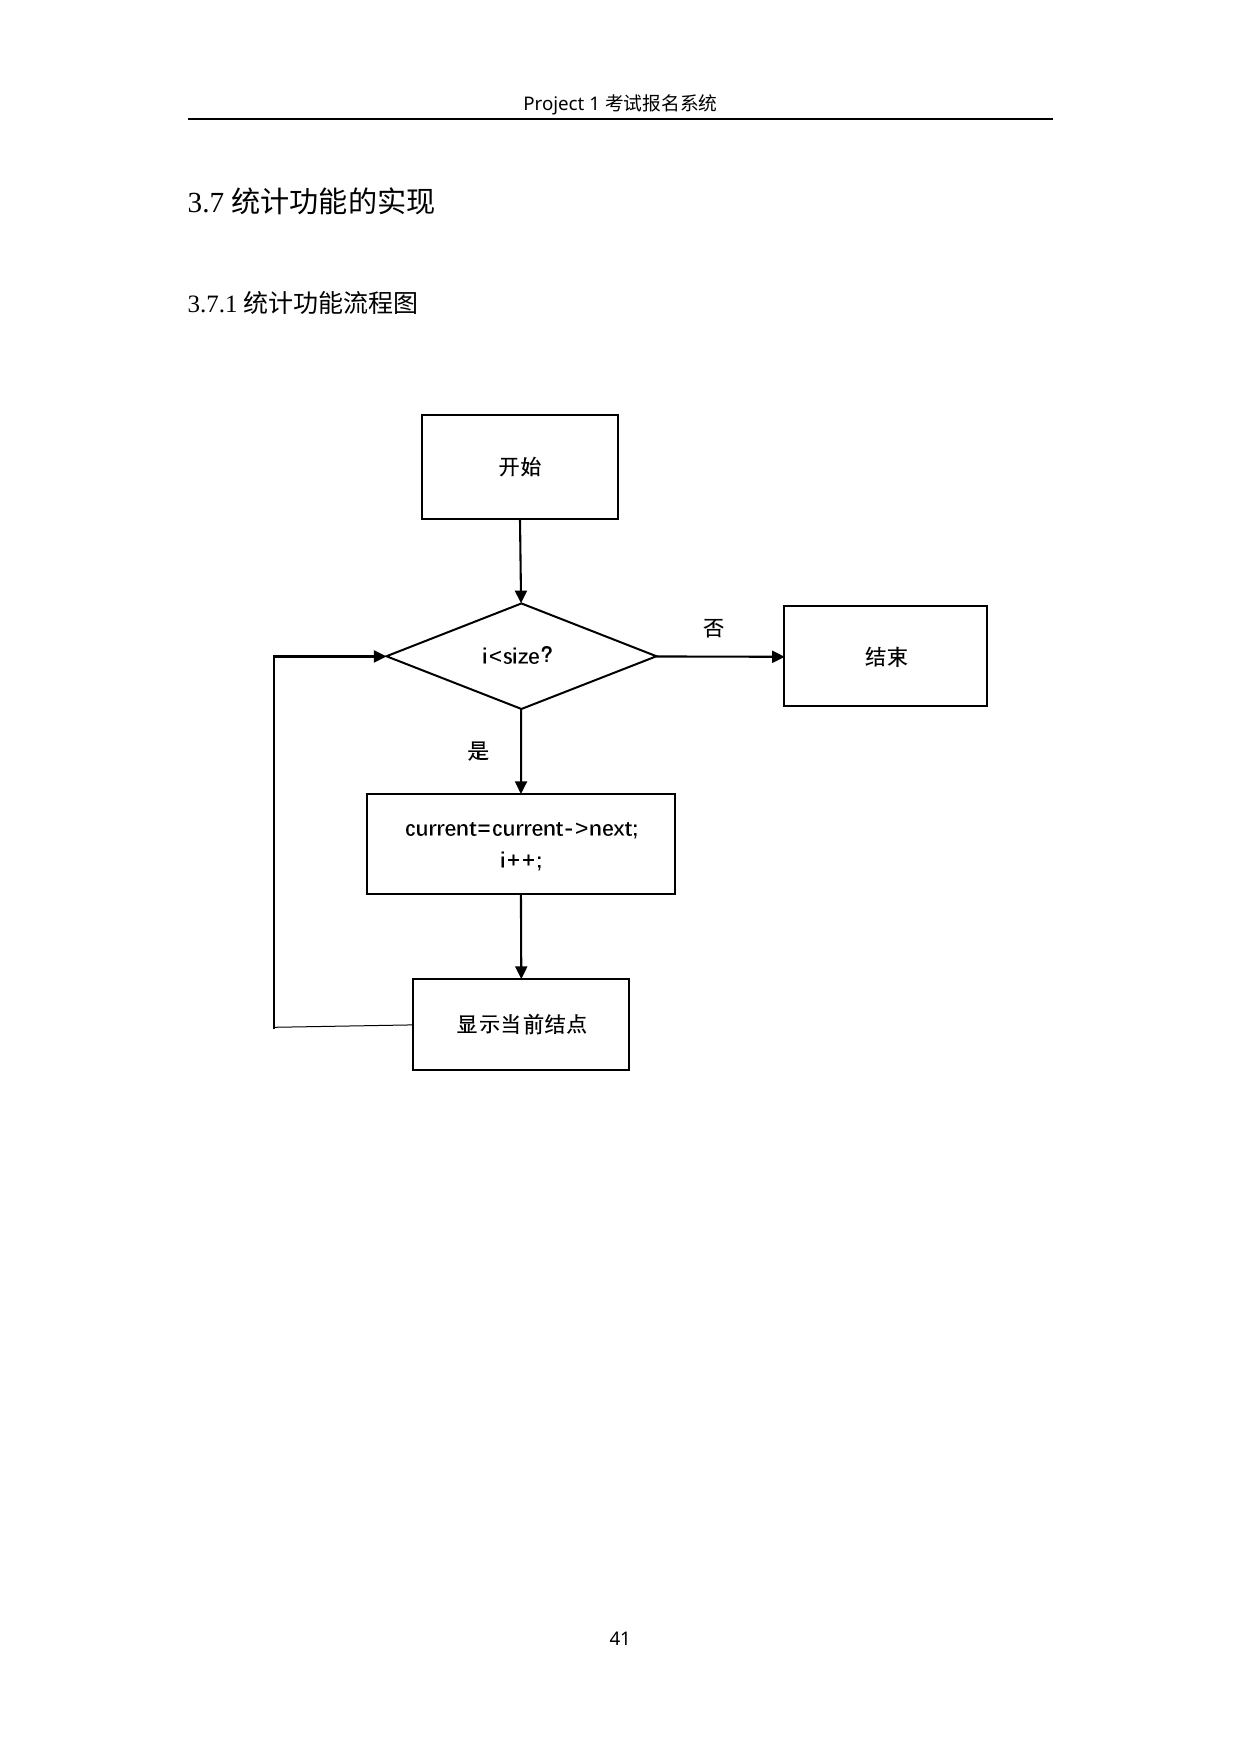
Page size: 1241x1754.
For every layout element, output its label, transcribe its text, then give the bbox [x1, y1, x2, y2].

subtitle 3.7.1 统计功能流程图 [187, 269, 1053, 334]
subtitle 3.7 统计功能的实现 [187, 178, 1053, 221]
